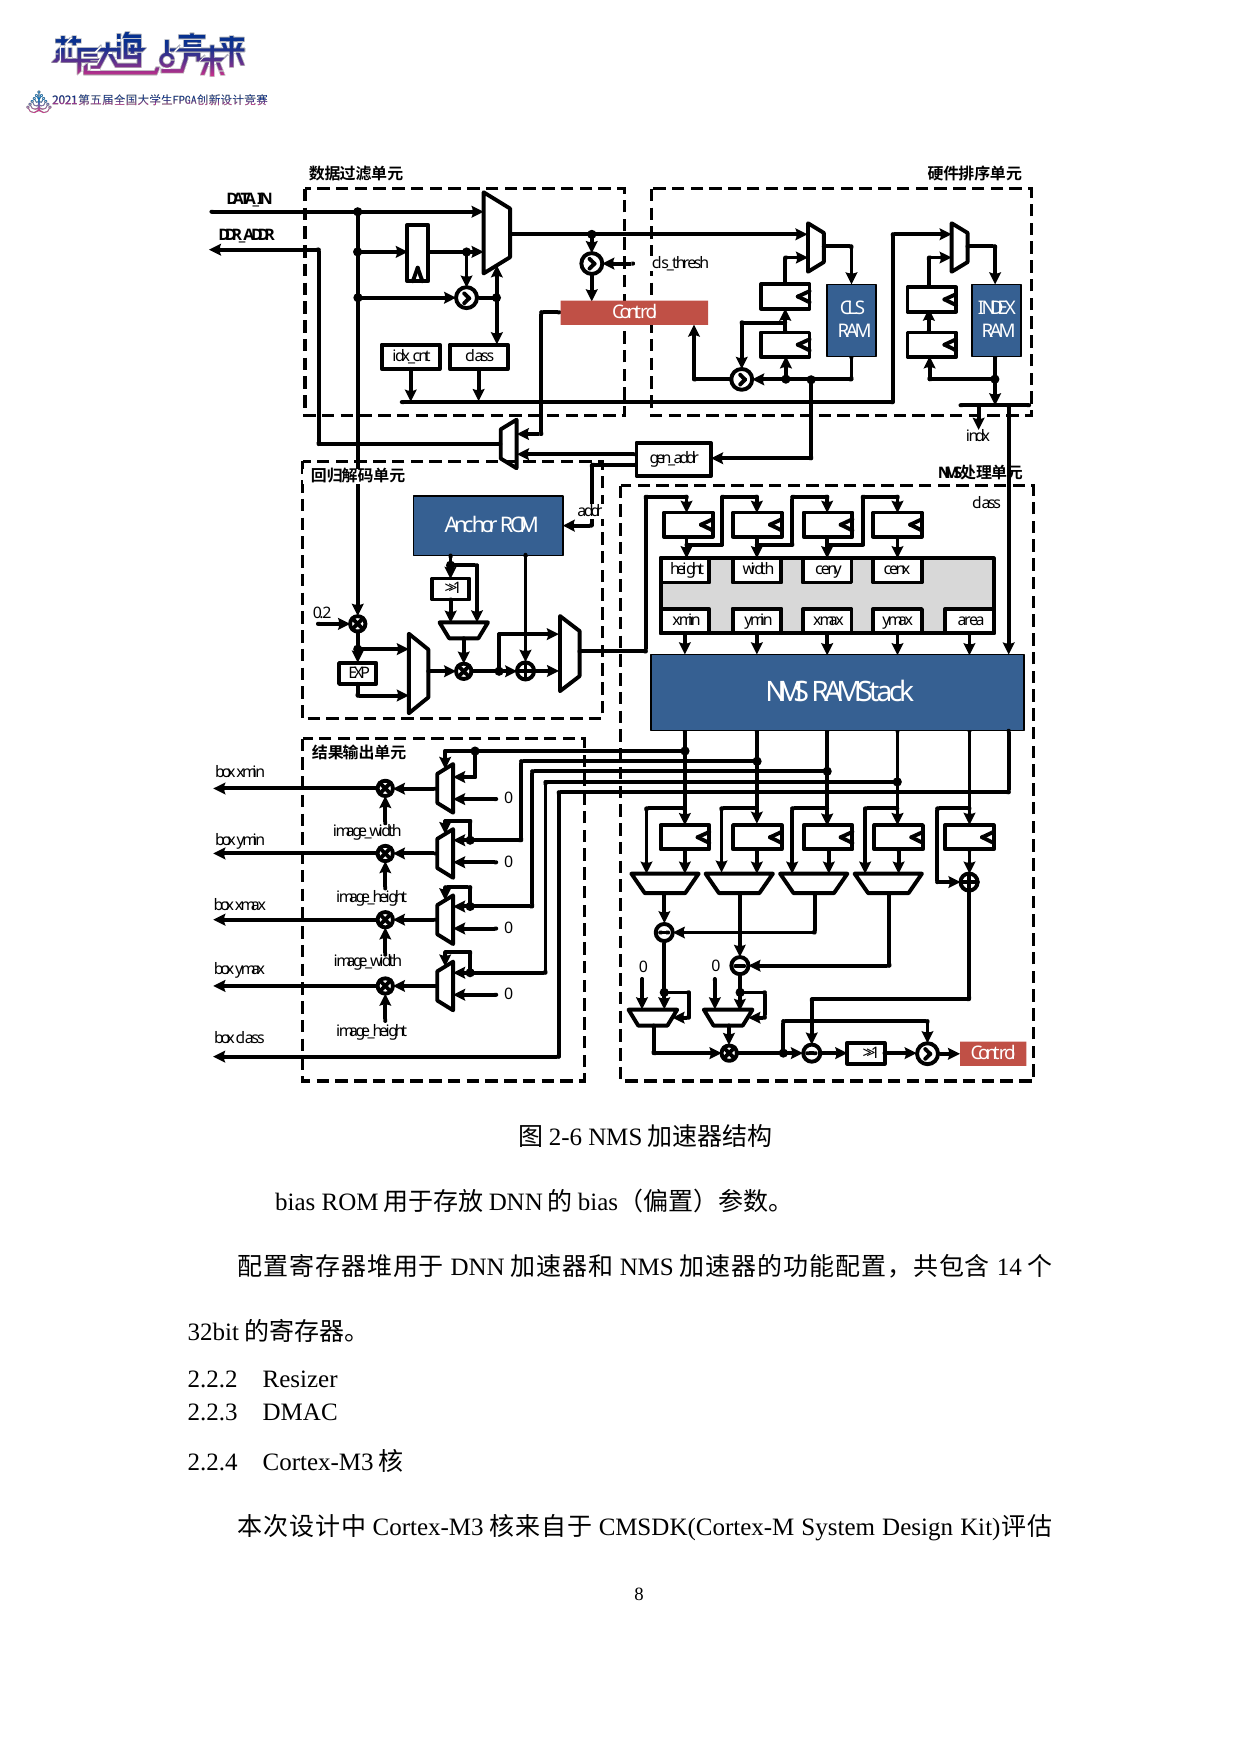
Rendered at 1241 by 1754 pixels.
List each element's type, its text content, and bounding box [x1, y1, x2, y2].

text 配置寄存器堆用于DNN加速器和NMS加速器的功能配置，共包含14个32bit的寄存器。 [187, 1232, 1053, 1362]
text bias ROM用于存放DNN的bias（偏置）参数。 [187, 1167, 1053, 1232]
list Resizer [187, 1362, 1053, 1395]
list DMAC [187, 1395, 1053, 1427]
picture [19, 14, 274, 119]
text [187, 1492, 1053, 1557]
list Cortex-M3核 [187, 1427, 1053, 1492]
text 图 2-6 NMS加速器结构 [187, 1102, 1053, 1167]
